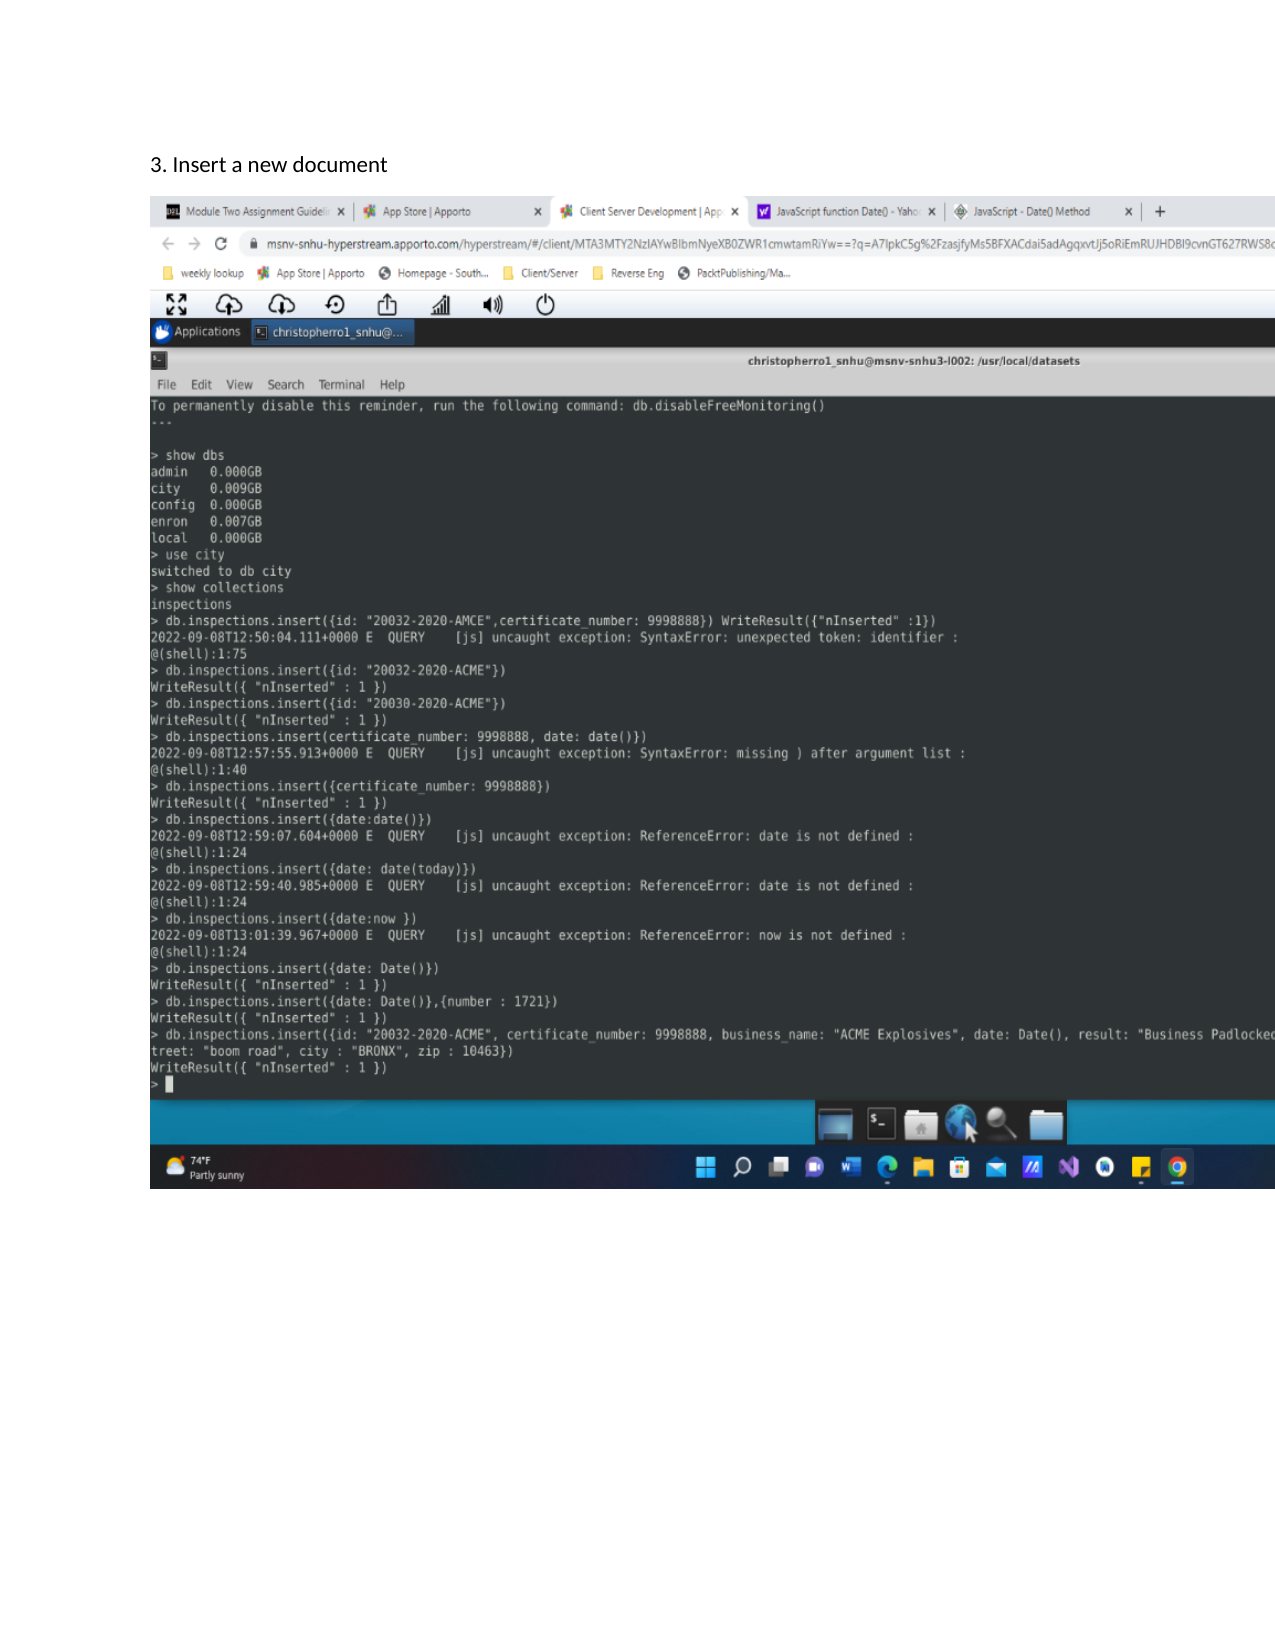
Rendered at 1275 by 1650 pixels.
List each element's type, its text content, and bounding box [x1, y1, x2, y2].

picture [150, 196, 1275, 1189]
text 3. Insert a new document [150, 150, 1125, 178]
